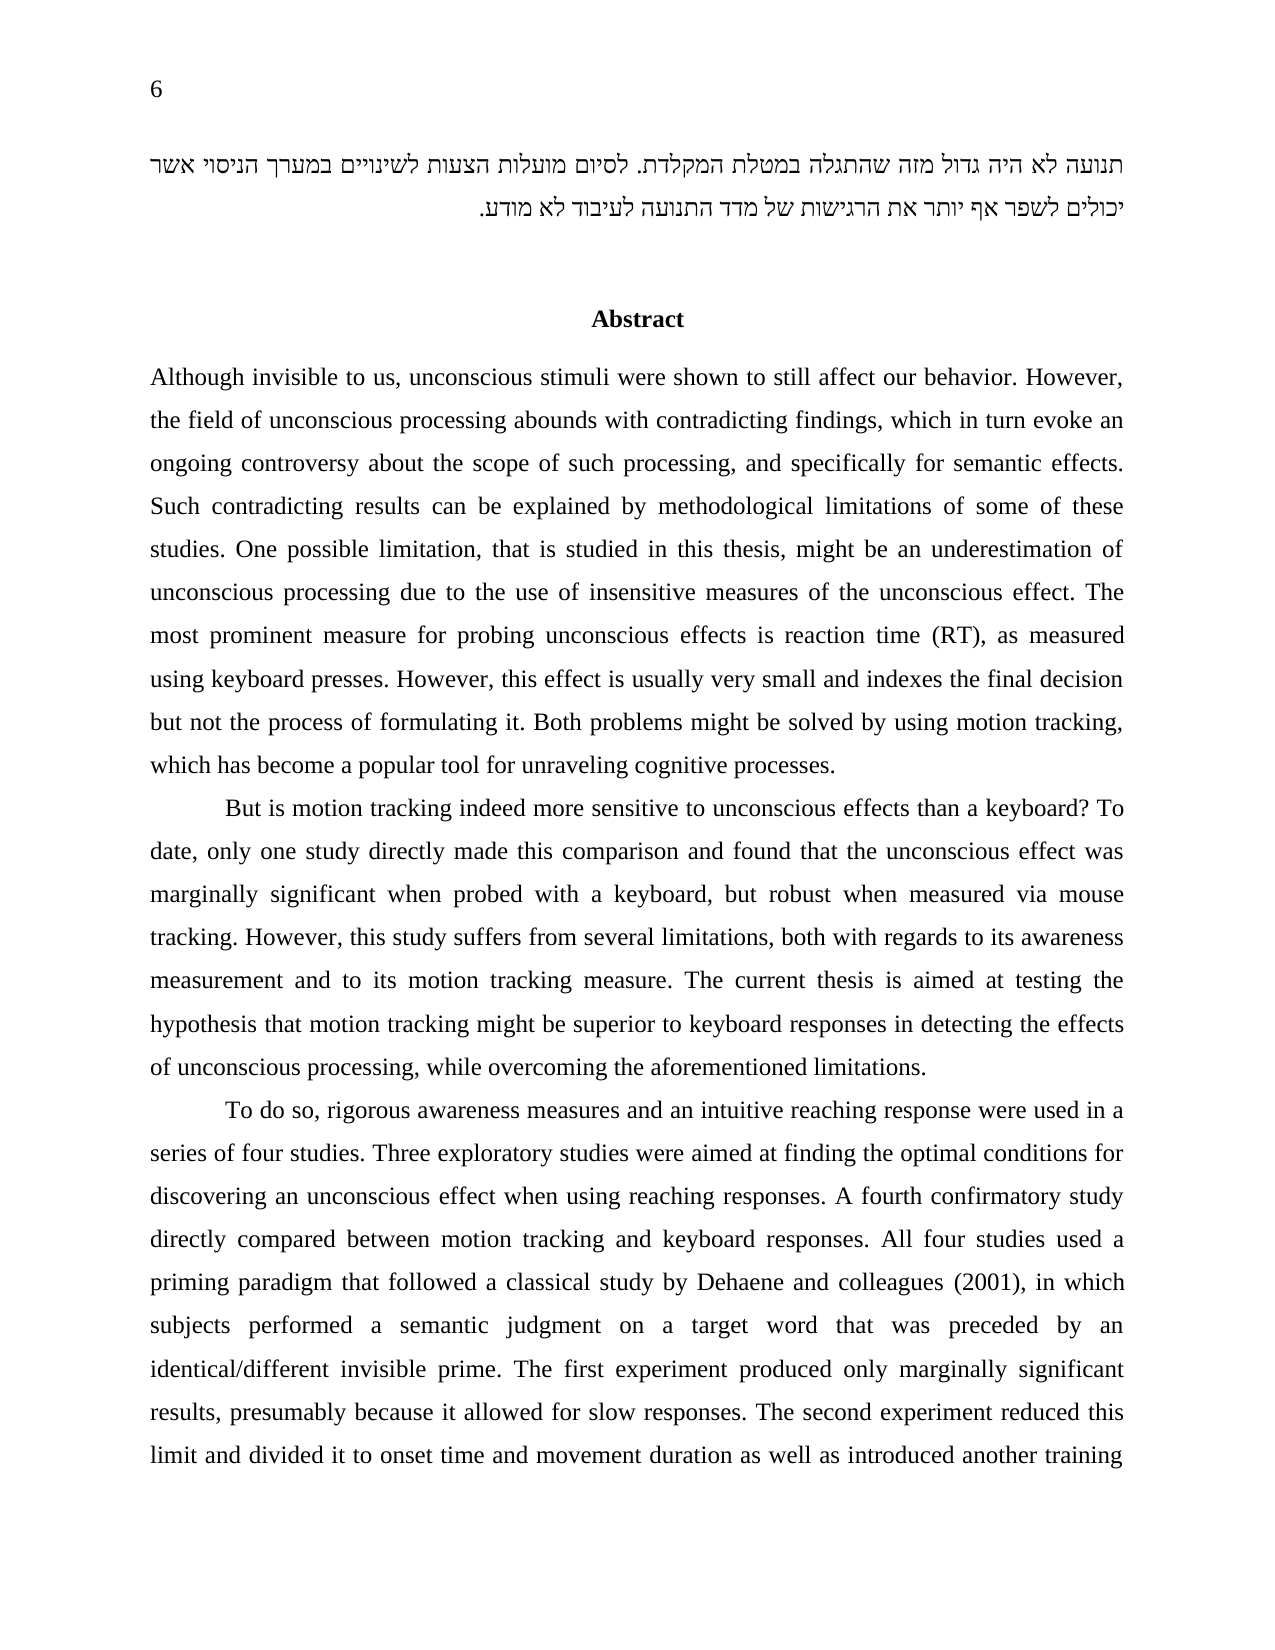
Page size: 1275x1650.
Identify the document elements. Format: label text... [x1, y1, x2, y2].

text But is motion tracking indeed more sensitive to unconscious effects than a keyboard? To date, only one study directly made this comparison and found that the unconscious effect was marginally significant when probed with a keyboard, but robust when measured via mouse tracking. However, this study suffers from several limitations, both with regards to its awareness measurement and to its motion tracking measure. The current thesis is aimed at testing the hypothesis that motion tracking might be superior to keyboard responses in detecting the effects of unconscious processing, while overcoming the aforementioned limitations. [150, 793, 1125, 1081]
text Although invisible to us, unconscious stimuli were shown to still affect our behavior. However, the field of unconscious processing abounds with contradicting findings, which in turn evoke an ongoing controversy about the scope of such processing, and specifically for semantic effects. Such contradicting results can be explained by methodological limitations of some of these studies. One possible limitation, that is studied in this thesis, might be an underestimation of unconscious processing due to the use of insensitive measures of the unconscious effect. The most prominent measure for probing unconscious effects is reaction time (RT), as measured using keyboard presses. However, this effect is usually very small and indexes the final decision but not the process of formulating it. Both problems might be solved by using motion tracking, which has become a popular tool for unraveling cognitive processes. [150, 362, 1125, 779]
subtitle Abstract [150, 304, 1125, 333]
